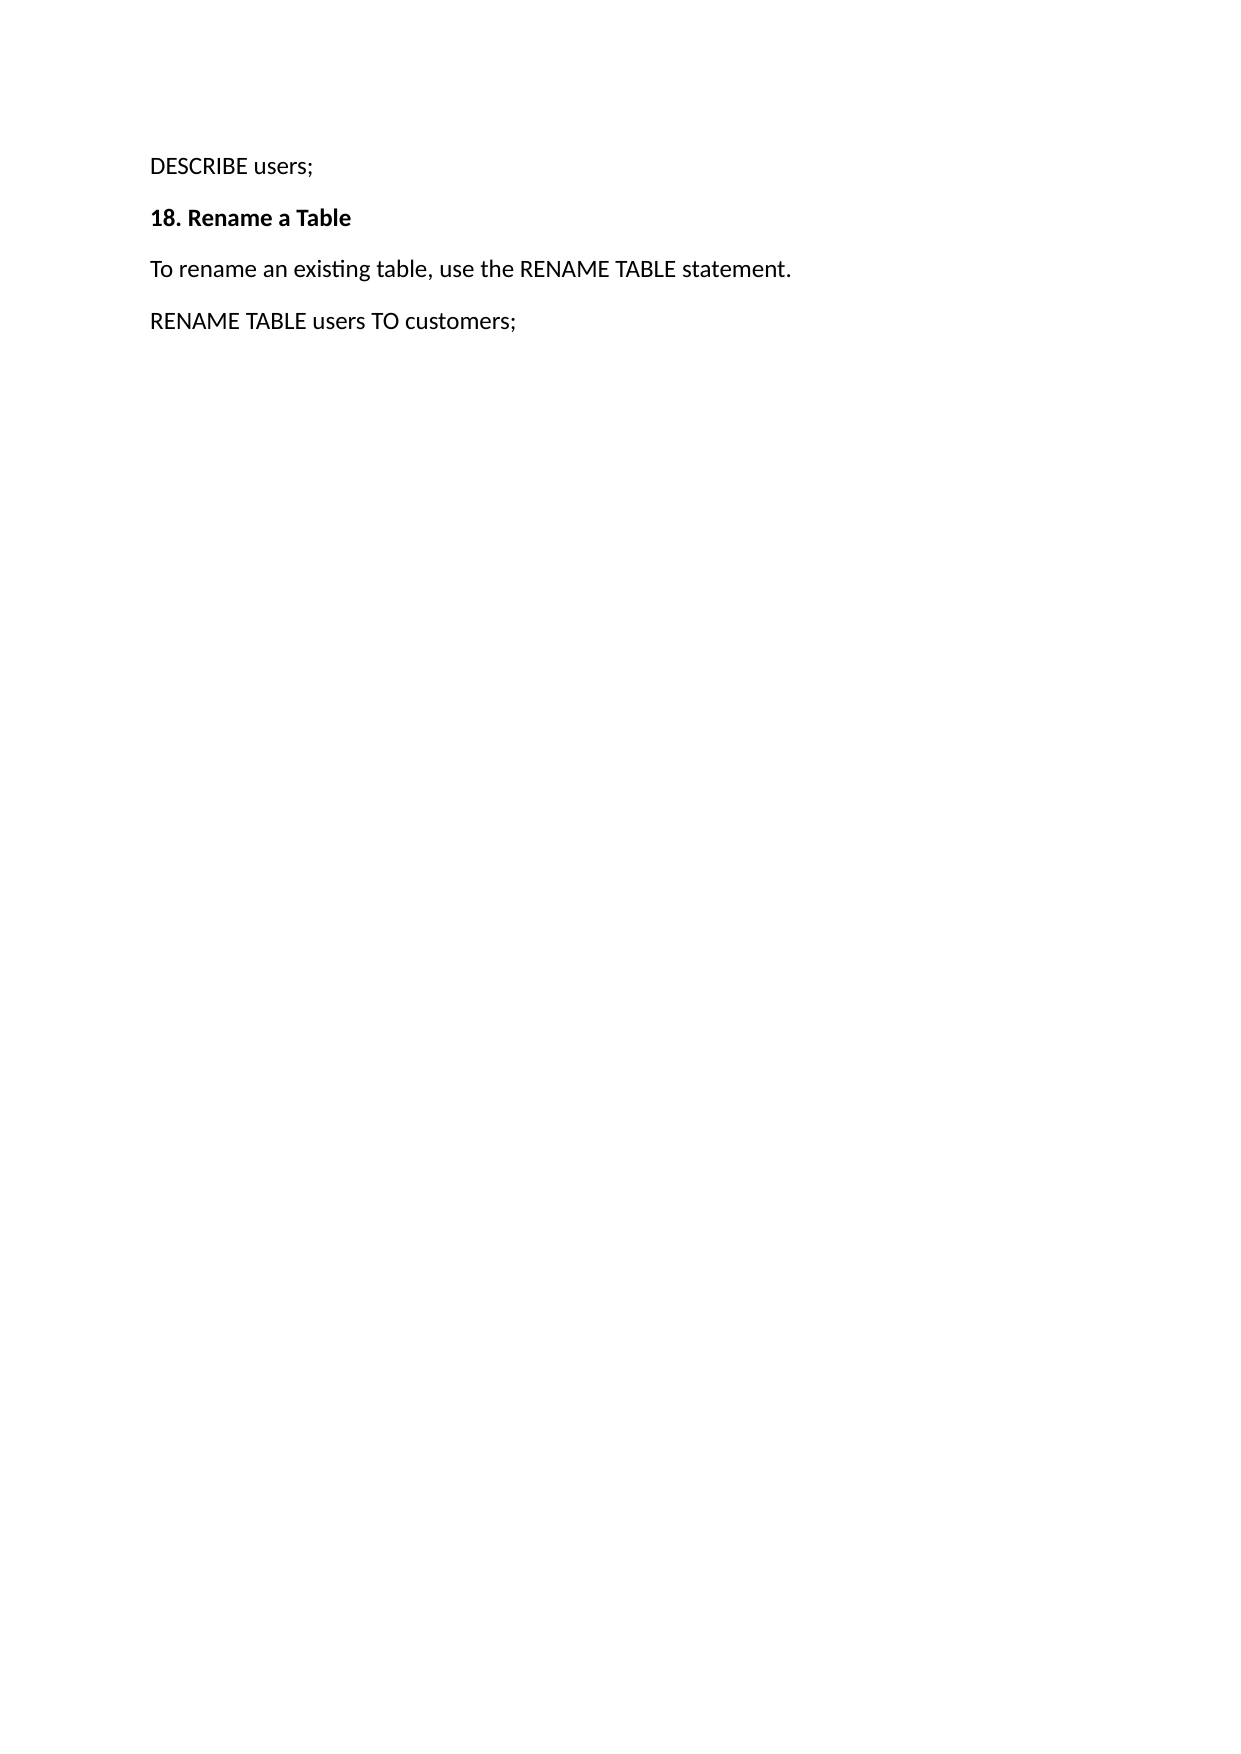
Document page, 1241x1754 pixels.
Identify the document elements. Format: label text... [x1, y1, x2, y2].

text To rename an existing table, use the RENAME TABLE statement. [150, 253, 1090, 284]
text RENAME TABLE users TO customers; [150, 305, 1090, 336]
text 18. Rename a Table [150, 202, 1090, 232]
text DESCRIBE users; [150, 150, 1090, 181]
